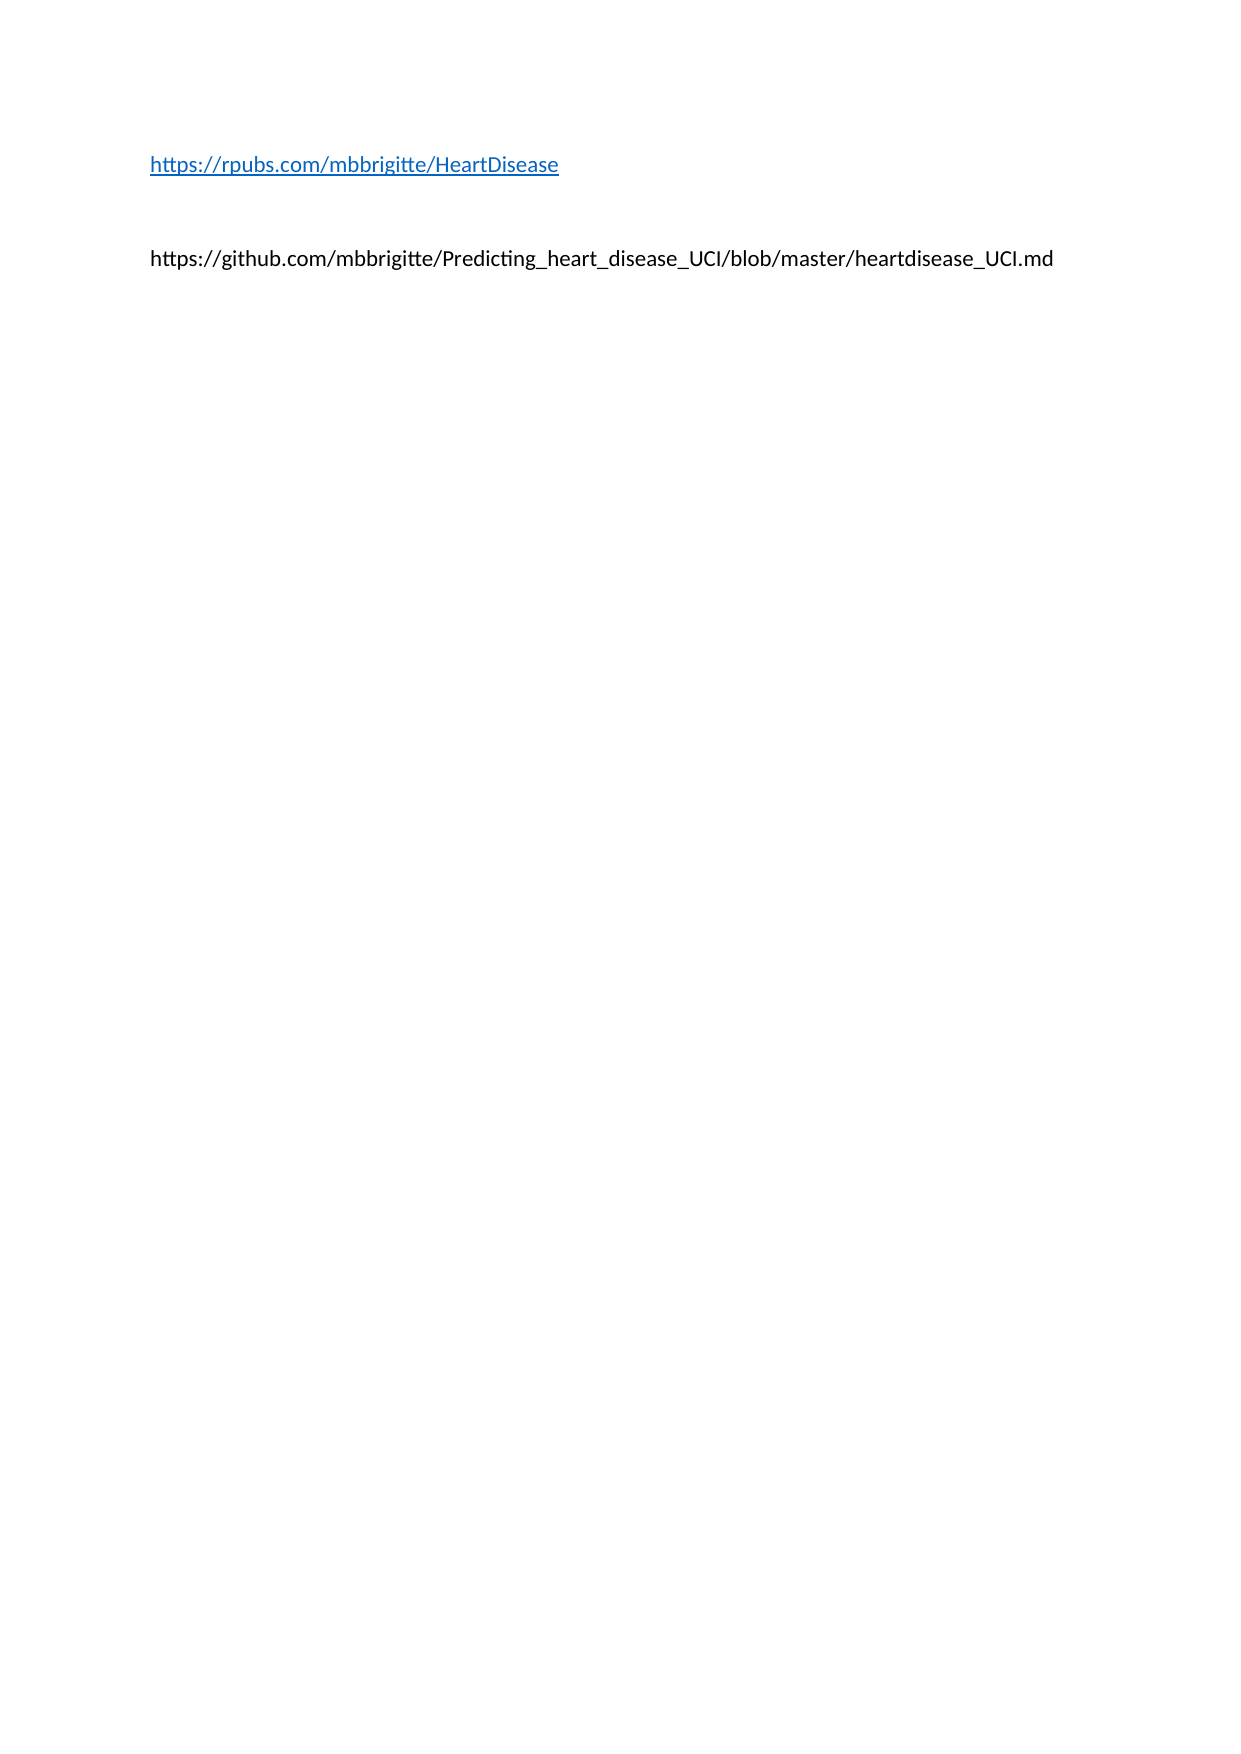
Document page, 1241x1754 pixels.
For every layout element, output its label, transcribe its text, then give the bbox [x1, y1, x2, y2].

text https://github.com/mbbrigitte/Predicting_heart_disease_UCI/blob/master/heartdisease_UCI.md [150, 244, 1090, 272]
text https://rpubs.com/mbbrigitte/HeartDisease [150, 150, 1090, 178]
